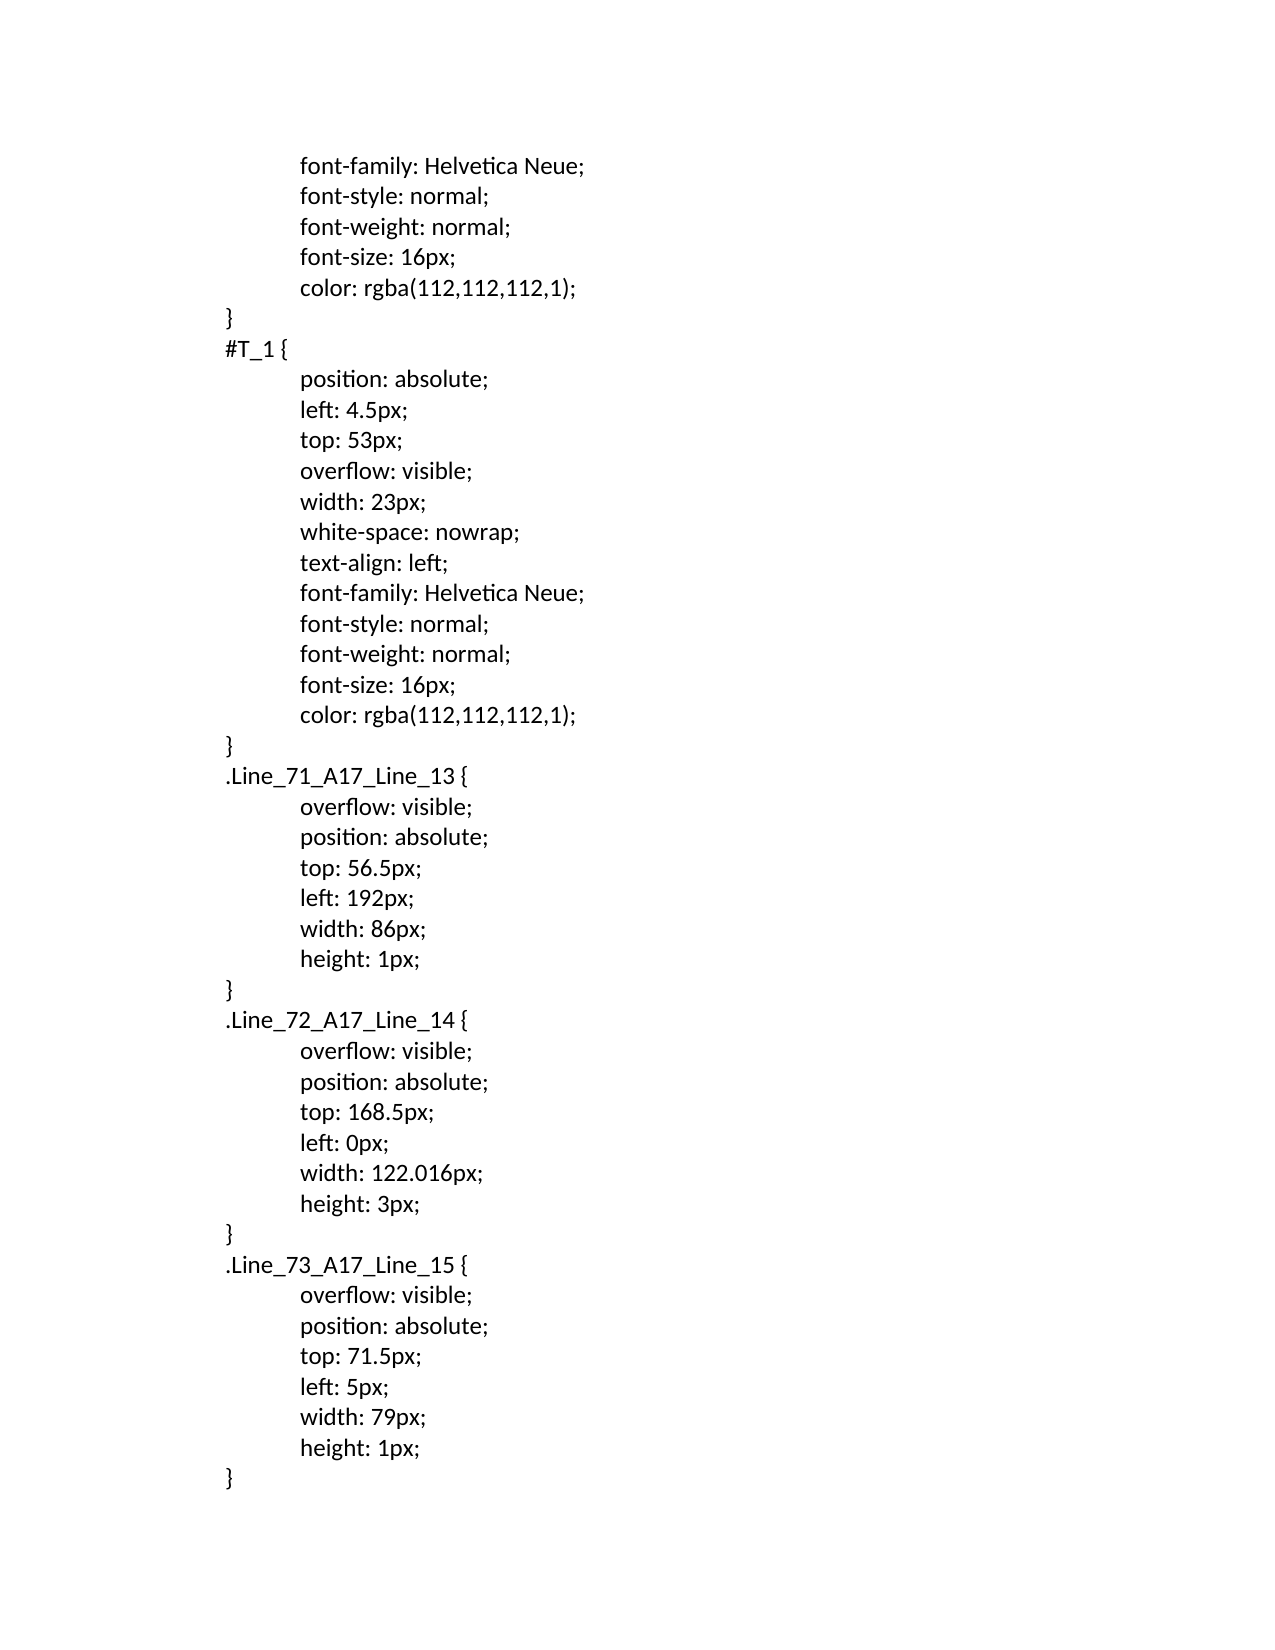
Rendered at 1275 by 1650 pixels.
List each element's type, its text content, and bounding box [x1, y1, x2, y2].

text position: absolute; [150, 1066, 1125, 1096]
text position: absolute; [150, 821, 1125, 852]
text height: 1px; [150, 1432, 1125, 1462]
text .Line_73_A17_Line_15 { [150, 1249, 1125, 1279]
text } [150, 1462, 1125, 1493]
text white-space: nowrap; [150, 516, 1125, 547]
text left: 4.5px; [150, 394, 1125, 425]
text left: 5px; [150, 1371, 1125, 1401]
text top: 53px; [150, 425, 1125, 455]
text .Line_72_A17_Line_14 { [150, 1004, 1125, 1035]
text } [150, 974, 1125, 1004]
text position: absolute; [150, 364, 1125, 394]
text top: 56.5px; [150, 852, 1125, 882]
text font-style: normal; [150, 608, 1125, 638]
text font-size: 16px; [150, 669, 1125, 699]
text font-size: 16px; [150, 242, 1125, 272]
text .Line_71_A17_Line_13 { [150, 760, 1125, 791]
text overflow: visible; [150, 455, 1125, 486]
text top: 71.5px; [150, 1340, 1125, 1371]
text height: 1px; [150, 943, 1125, 974]
text left: 0px; [150, 1127, 1125, 1157]
text left: 192px; [150, 882, 1125, 913]
text height: 3px; [150, 1188, 1125, 1218]
text color: rgba(112,112,112,1); [150, 699, 1125, 730]
text } [150, 1218, 1125, 1249]
text width: 79px; [150, 1401, 1125, 1432]
text #T_1 { [150, 333, 1125, 364]
text } [150, 303, 1125, 333]
text font-weight: normal; [150, 211, 1125, 242]
text position: absolute; [150, 1310, 1125, 1340]
text font-family: Helvetica Neue; [150, 577, 1125, 608]
text width: 23px; [150, 486, 1125, 516]
text top: 168.5px; [150, 1096, 1125, 1127]
text } [150, 730, 1125, 760]
text font-style: normal; [150, 181, 1125, 211]
text overflow: visible; [150, 1279, 1125, 1310]
text width: 86px; [150, 913, 1125, 943]
text font-weight: normal; [150, 638, 1125, 669]
text text-align: left; [150, 547, 1125, 577]
text width: 122.016px; [150, 1157, 1125, 1188]
text font-family: Helvetica Neue; [150, 150, 1125, 181]
text overflow: visible; [150, 791, 1125, 821]
text color: rgba(112,112,112,1); [150, 272, 1125, 303]
text overflow: visible; [150, 1035, 1125, 1066]
